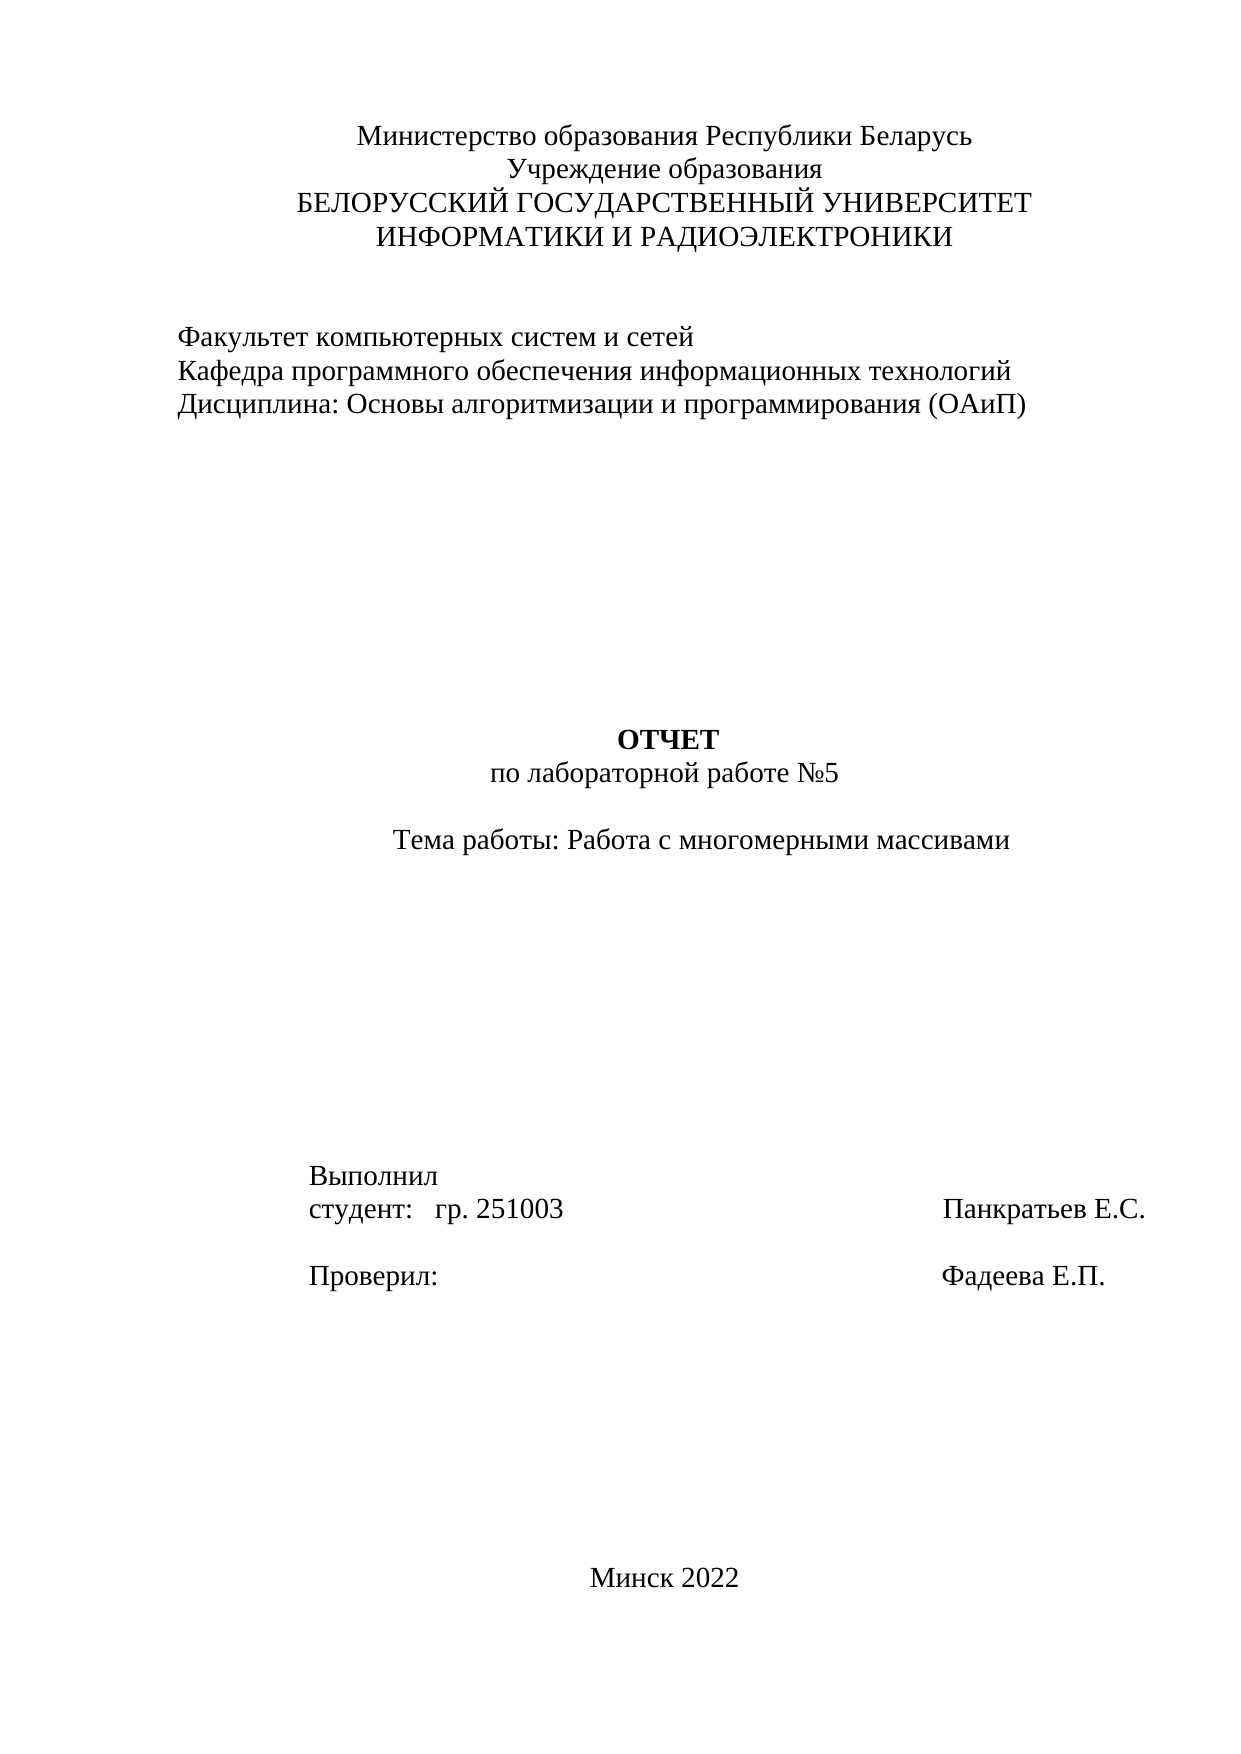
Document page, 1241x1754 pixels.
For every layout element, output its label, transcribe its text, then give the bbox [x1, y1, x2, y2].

text Выполнил [177, 1158, 1152, 1191]
text Тема работы: Работа с многомерными массивами [177, 822, 1152, 856]
text Министерство образования Республики Беларусь [177, 118, 1152, 152]
text Кафедра программного обеспечения информационных технологий [177, 353, 1152, 386]
text ОТЧЕТ [177, 722, 1152, 755]
text Проверил: Фадеева Е.П. [177, 1258, 1152, 1292]
text Дисциплина: Основы алгоритмизации и программирования (ОАиП) [177, 386, 1152, 420]
text Учреждение образования [177, 152, 1152, 185]
text по лабораторной работе №5 [177, 755, 1152, 789]
text БЕЛОРУССКИЙ ГОСУДАРСТВЕННЫЙ УНИВЕРСИТЕТ [177, 185, 1152, 219]
text ИНФОРМАТИКИ И РАДИОЭЛЕКТРОНИКИ [177, 219, 1152, 252]
text студент: гр. 251003 Панкратьев Е.С. [177, 1191, 1152, 1225]
text Факультет компьютерных систем и сетей [177, 319, 1152, 353]
text Минск 2022 [177, 1560, 1152, 1594]
